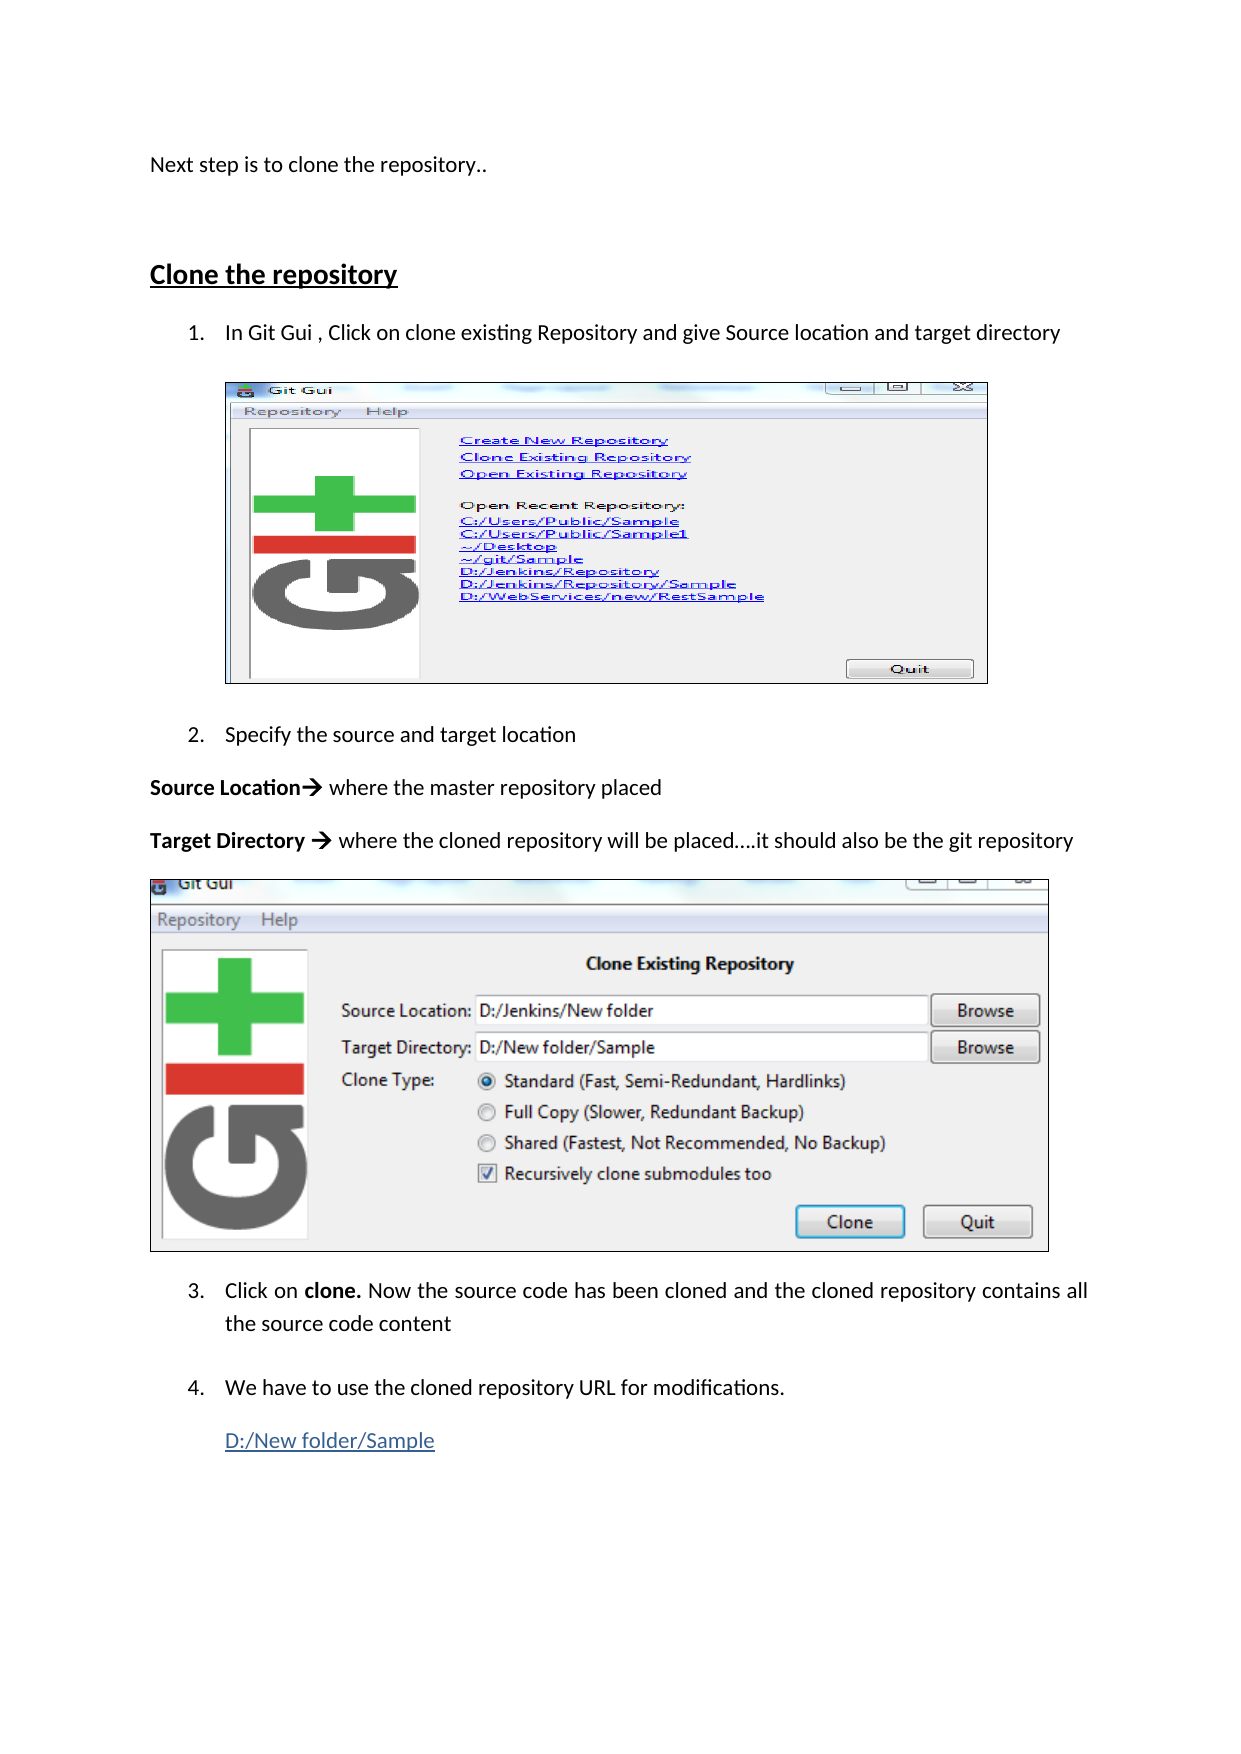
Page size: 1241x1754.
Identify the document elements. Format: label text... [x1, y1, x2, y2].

text Next step is to clone the repository.. [150, 150, 1090, 178]
text Source Location where the master repository placed [150, 773, 1090, 801]
text Target Directory where the cloned repository will be placed….it should also be the git repository [150, 826, 1090, 854]
list In Git Gui , Click on clone existing Repository and give Source location and target directory [187, 318, 1090, 346]
text Clone the repository [150, 256, 1090, 292]
text D:/New folder/Sample [150, 1426, 1090, 1454]
list We have to use the cloned repository URL for modifications. [187, 1373, 1090, 1401]
picture [226, 383, 987, 683]
list Specify the source and target location [187, 720, 1090, 748]
list Click on clone. Now the source code has been cloned and the cloned repository contains all the source code content [187, 1277, 1090, 1337]
picture [151, 880, 1048, 1251]
